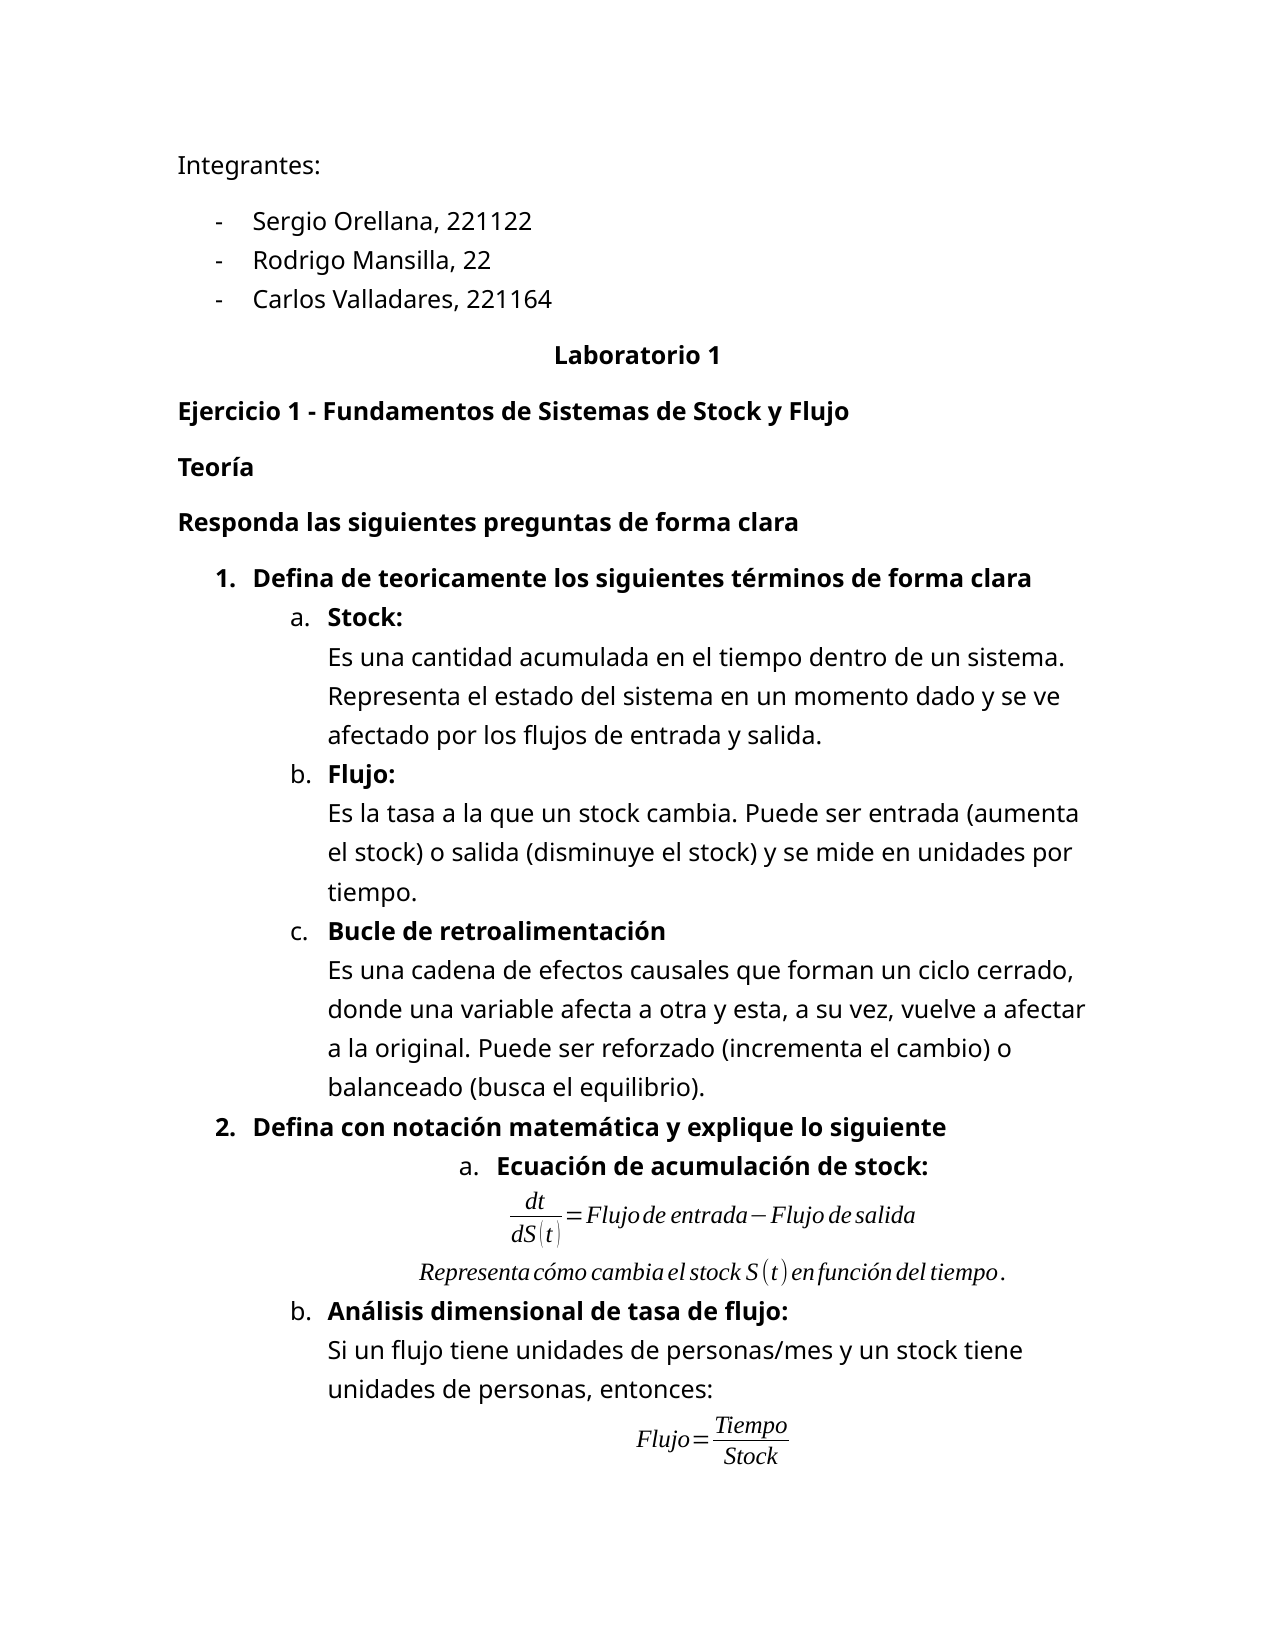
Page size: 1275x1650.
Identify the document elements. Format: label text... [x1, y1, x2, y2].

list Rodrigo Mansilla, 22 [215, 243, 1098, 277]
list Sergio Orellana, 221122 [215, 203, 1098, 237]
text Laboratorio 1 [177, 338, 1098, 372]
list Defina de teoricamente los siguientes términos de forma clara [215, 561, 1098, 595]
list Análisis dimensional de tasa de flujo: Si un flujo tiene unidades de personas/mes y un stock tiene unidades de personas, entonces: [290, 1294, 1098, 1406]
list Carlos Valladares, 221164 [215, 282, 1098, 316]
text Ejercicio 1 - Fundamentos de Sistemas de Stock y Flujo [177, 393, 1098, 427]
text Teoría [177, 449, 1098, 483]
text Responda las siguientes preguntas de forma clara [177, 505, 1098, 539]
list Stock: Es una cantidad acumulada en el tiempo dentro de un sistema. Representa el estado del sistema en un momento dado y se ve afectado por los flujos de entrada y salida. [290, 600, 1098, 752]
list Defina con notación matemática y explique lo siguiente [215, 1109, 1098, 1143]
list Flujo: Es la tasa a la que un stock cambia. Puede ser entrada (aumenta el stock) o salida (disminuye el stock) y se mide en unidades por tiempo. [290, 757, 1098, 908]
text Integrantes: [177, 148, 1098, 182]
list Ecuación de acumulación de stock: [290, 1148, 1098, 1289]
list Bucle de retroalimentación Es una cadena de efectos causales que forman un ciclo cerrado, donde una variable afecta a otra y esta, a su vez, vuelve a afectar a la original. Puede ser reforzado (incrementa el cambio) o balanceado (busca el equilibrio). [290, 913, 1098, 1104]
